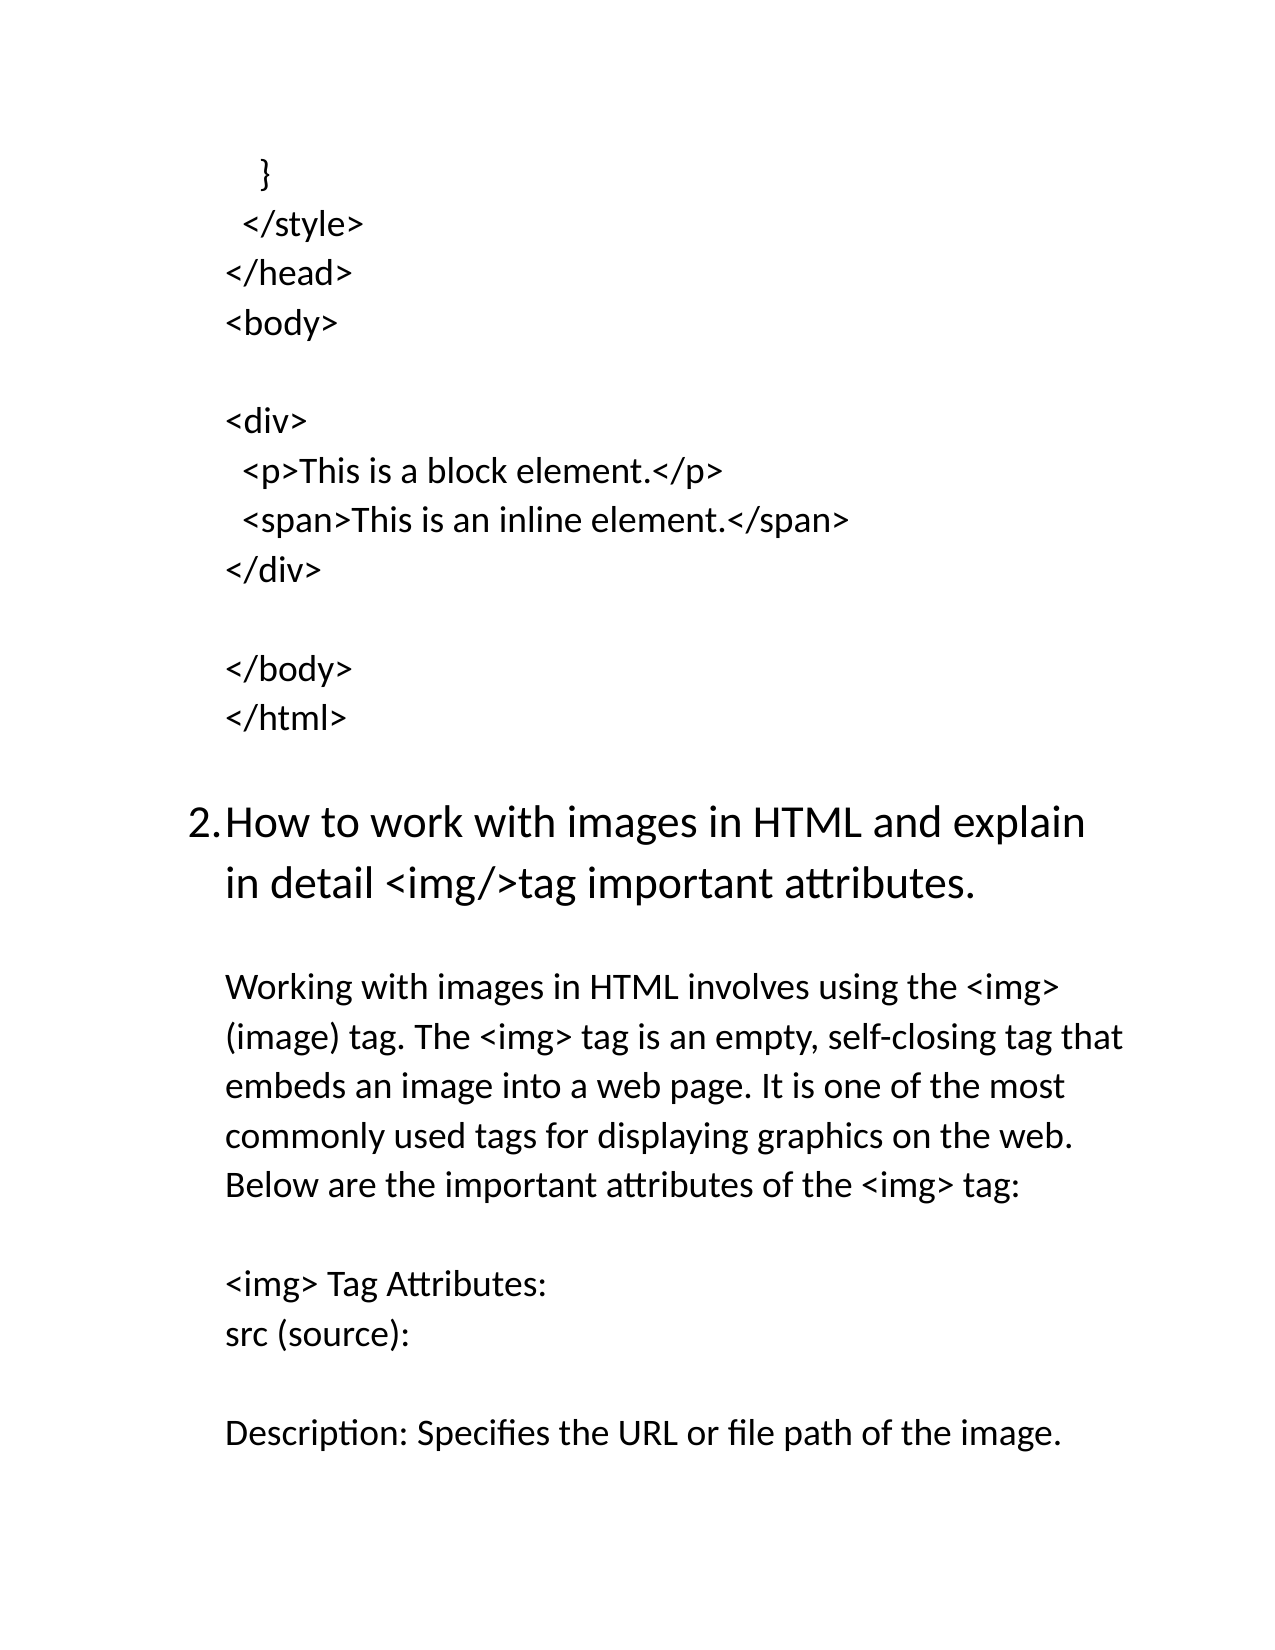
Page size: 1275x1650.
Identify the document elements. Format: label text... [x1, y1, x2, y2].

list </body> [225, 645, 1125, 691]
list </html> [225, 694, 1125, 740]
list </head> [225, 249, 1125, 295]
list <p>This is a block element.</p> [225, 447, 1125, 493]
list src (source): [225, 1310, 1125, 1356]
list <span>This is an inline element.</span> [225, 496, 1125, 542]
list </div> [225, 546, 1125, 592]
list Description: Specifies the URL or file path of the image. [225, 1409, 1125, 1454]
list <img> Tag Attributes: [225, 1260, 1125, 1306]
list Working with images in HTML involves using the <img> (image) tag. The <img> tag is an empty, self-closing tag that embeds an image into a web page. It is one of the most commonly used tags for displaying graphics on the web. Below are the important attributes of the <img> tag: [225, 963, 1125, 1207]
list How to work with images in HTML and explain in detail <img/>tag important attributes. [187, 793, 1125, 909]
list </style> [225, 199, 1125, 245]
list <div> [225, 397, 1125, 443]
list <body> [225, 298, 1125, 344]
list } [225, 150, 1125, 196]
